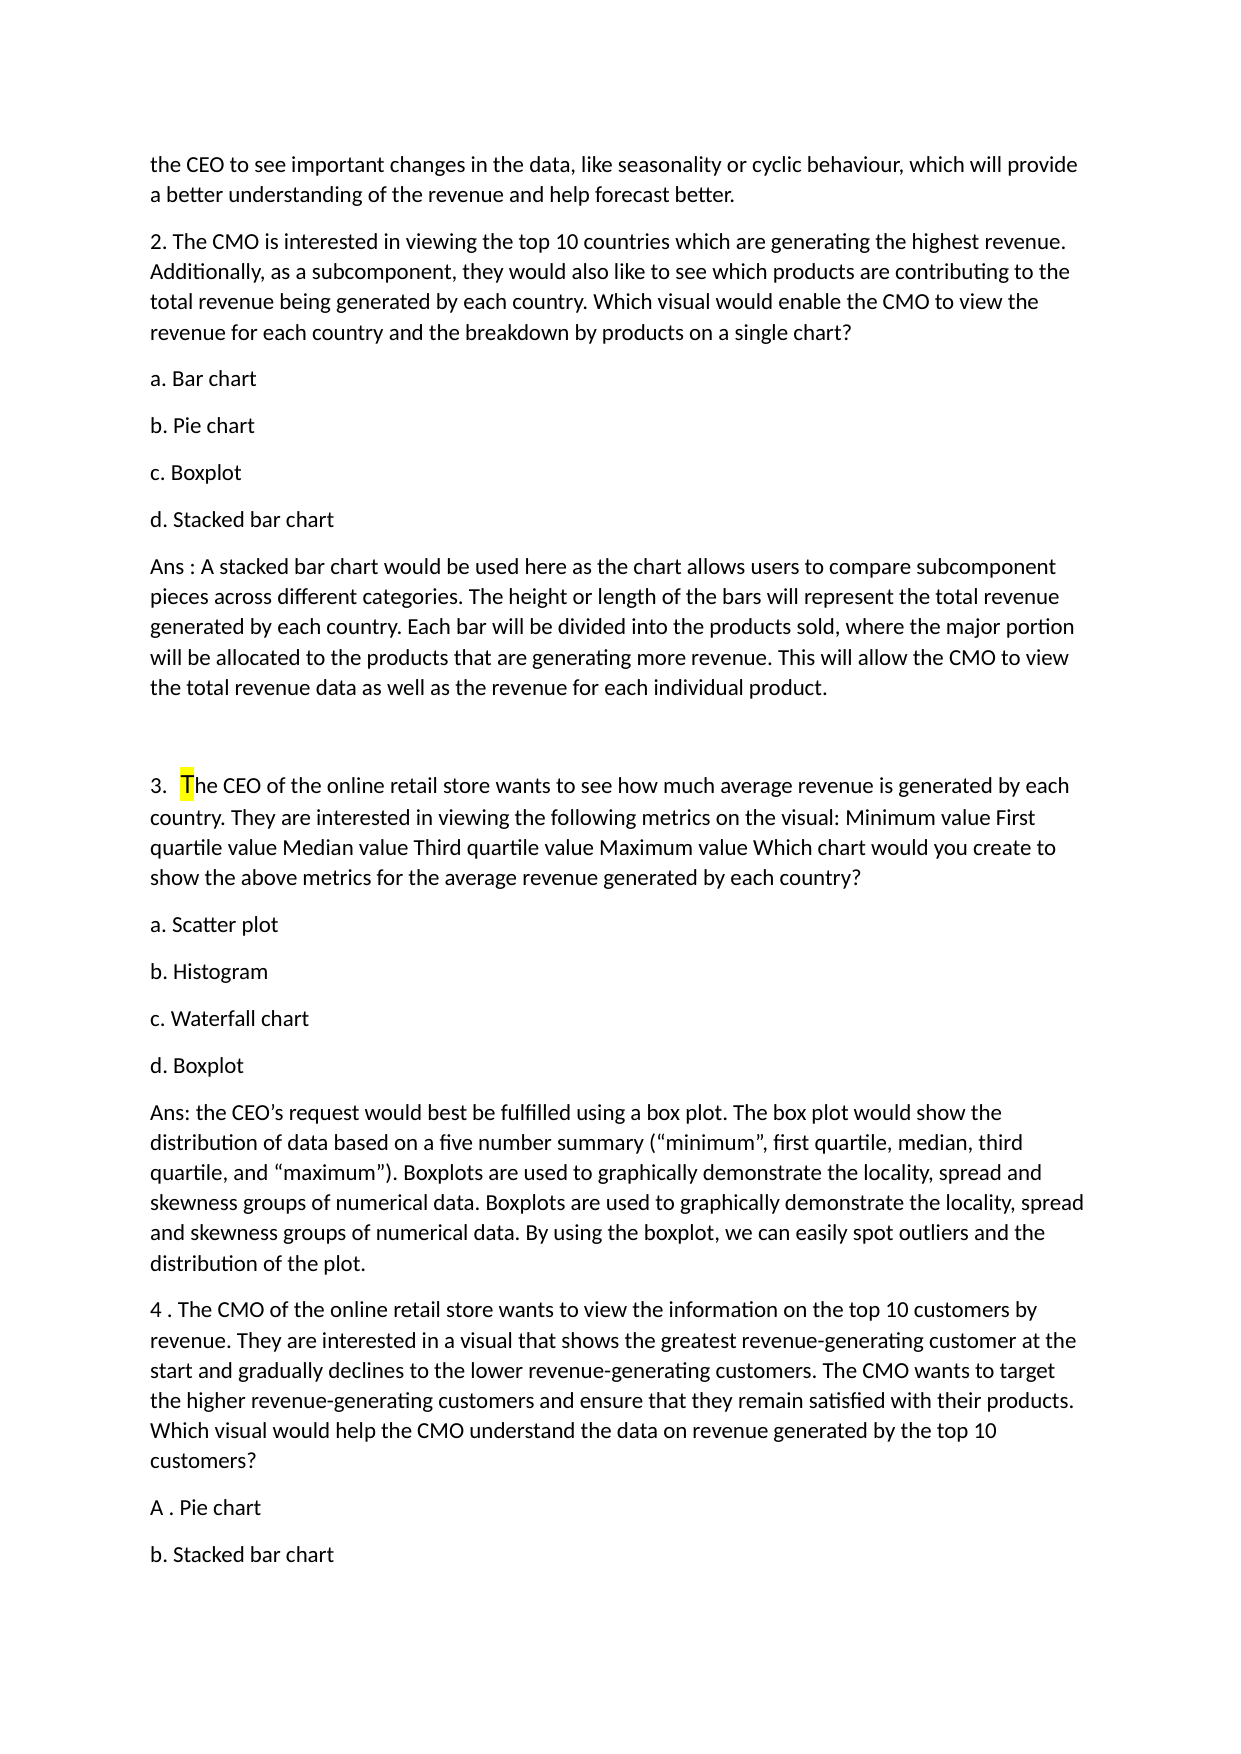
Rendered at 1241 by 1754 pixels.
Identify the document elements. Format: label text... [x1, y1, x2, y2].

text a. Scatter plot [150, 910, 1090, 938]
text b. Pie chart [150, 411, 1090, 439]
text 2. The CMO is interested in viewing the top 10 countries which are generating the highest revenue. Additionally, as a subcomponent, they would also like to see which products are contributing to the total revenue being generated by each country. Which visual would enable the CMO to view the revenue for each country and the breakdown by products on a single chart? [150, 227, 1090, 346]
text Ans : A stacked bar chart would be used here as the chart allows users to compare subcomponent pieces across different categories. The height or length of the bars will represent the total revenue generated by each country. Each bar will be divided into the products sold, where the major portion will be allocated to the products that are generating more revenue. This will allow the CMO to view the total revenue data as well as the revenue for each individual product. [150, 552, 1090, 701]
text d. Boxplot [150, 1051, 1090, 1079]
text b. Histogram [150, 957, 1090, 985]
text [150, 150, 1090, 208]
text a. Bar chart [150, 364, 1090, 393]
text c. Boxplot [150, 458, 1090, 486]
text b. Stacked bar chart [150, 1540, 1090, 1568]
text c. Waterfall chart [150, 1004, 1090, 1032]
text A . Pie chart [150, 1493, 1090, 1522]
text 3. The CEO of the online retail store wants to see how much average revenue is generated by each country. They are interested in viewing the following metrics on the visual: Minimum value First quartile value Median value Third quartile value Maximum value Which chart would you create to show the above metrics for the average revenue generated by each country? [150, 767, 1090, 891]
text d. Stacked bar chart [150, 505, 1090, 533]
text Ans: the CEO’s request would best be fulfilled using a box plot. The box plot would show the distribution of data based on a five number summary (“minimum”, first quartile, median, third quartile, and “maximum”). Boxplots are used to graphically demonstrate the locality, spread and skewness groups of numerical data. Boxplots are used to graphically demonstrate the locality, spread and skewness groups of numerical data. By using the boxplot, we can easily spot outliers and the distribution of the plot. [150, 1098, 1090, 1277]
text 4 . The CMO of the online retail store wants to view the information on the top 10 customers by revenue. They are interested in a visual that shows the greatest revenue-generating customer at the start and gradually declines to the lower revenue-generating customers. The CMO wants to target the higher revenue-generating customers and ensure that they remain satisfied with their products. Which visual would help the CMO understand the data on revenue generated by the top 10 customers? [150, 1296, 1090, 1475]
